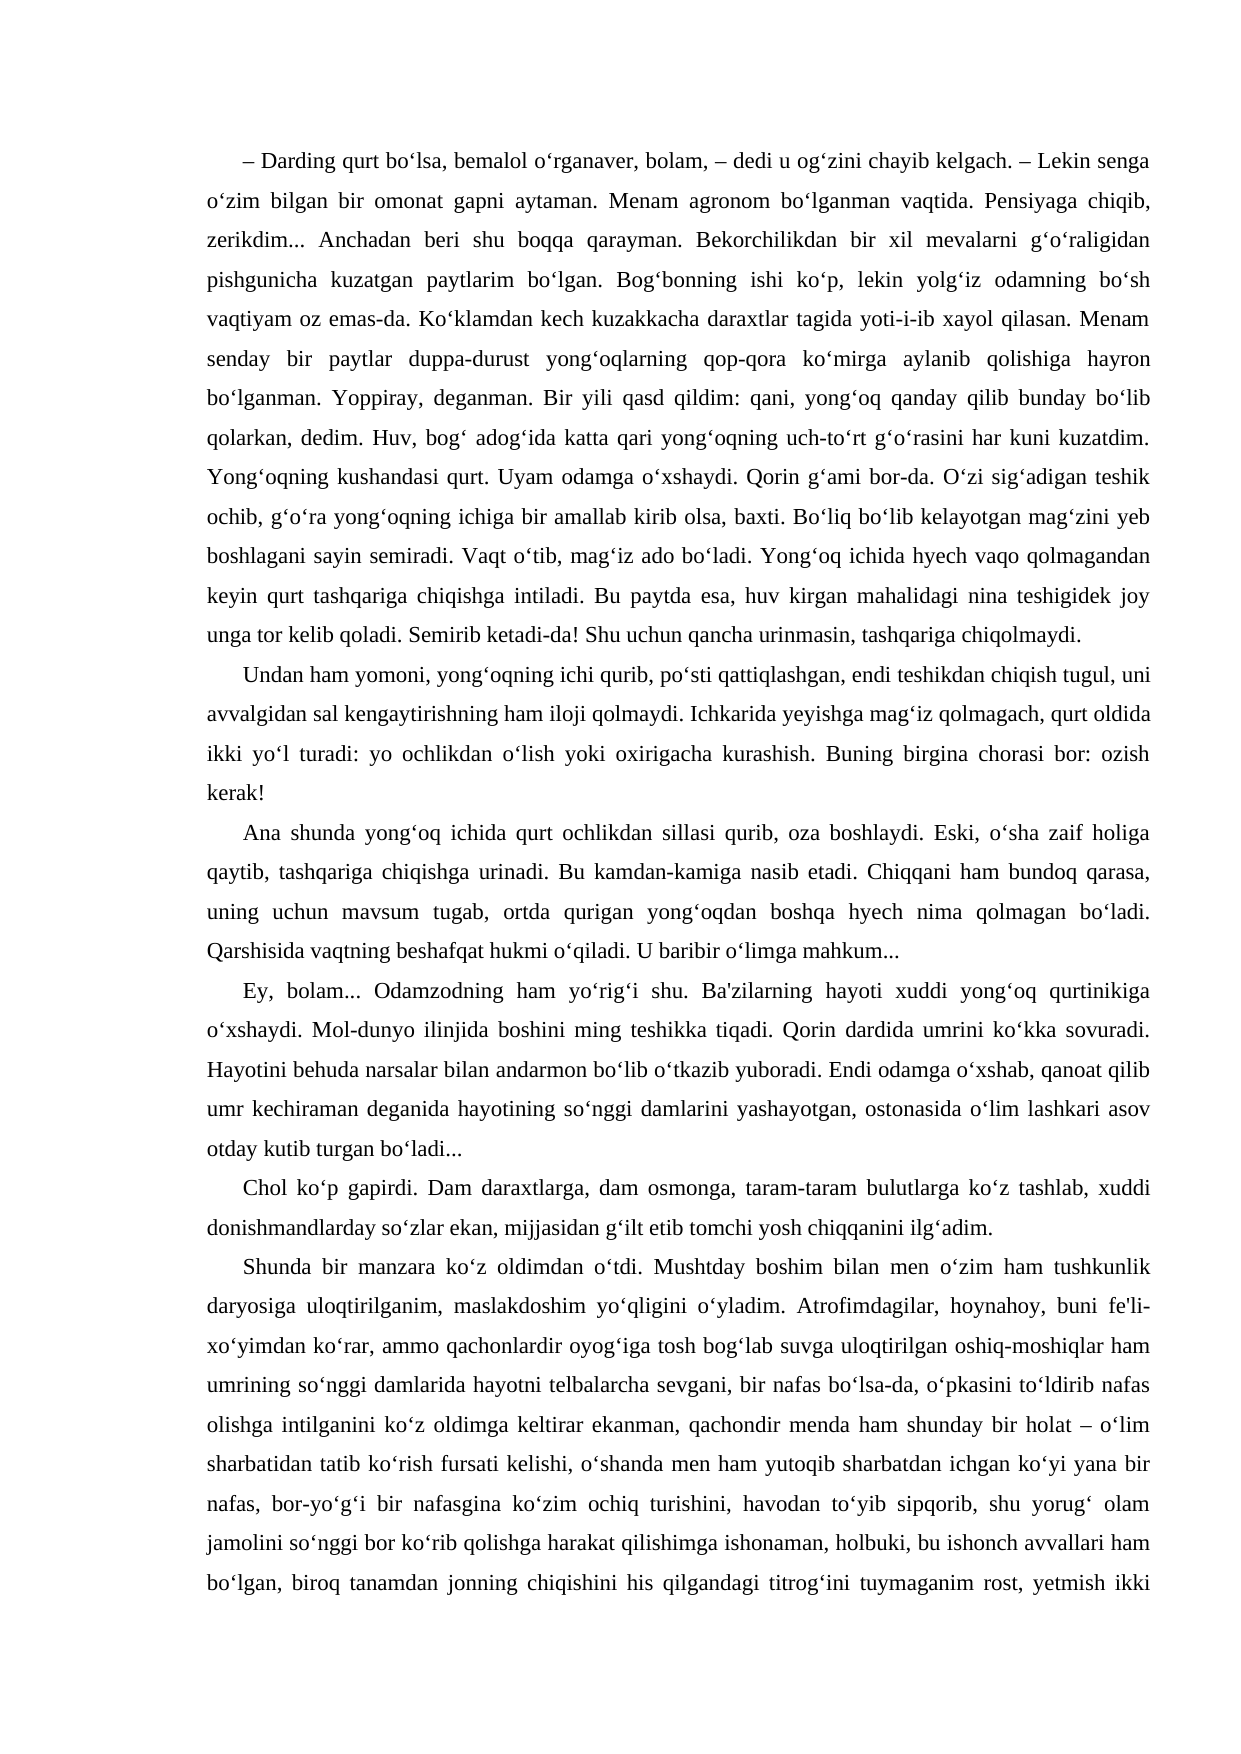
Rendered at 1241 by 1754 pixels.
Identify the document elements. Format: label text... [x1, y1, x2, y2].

text Ey, bolam... Odamzodning ham yo‘rig‘i shu. Ba'zilarning hayoti xuddi yong‘oq qurtinikiga o‘xshaydi. Mol-dunyo ilinjida boshini ming teshikka tiqadi. Qorin dardida umrini ko‘kka sovuradi. Hayotini behuda narsalar bilan andarmon bo‘lib o‘tkazib yuboradi. Endi odamga o‘xshab, qanoat qilib umr kechiraman deganida hayotining so‘nggi damlarini yashayotgan, ostonasida o‘lim lashkari asov otday kutib turgan bo‘ladi... [207, 977, 1152, 1161]
text Undan ham yomoni, yong‘oqning ichi qurib, po‘sti qattiqlashgan, endi teshikdan chiqish tugul, uni avvalgidan sal kengaytirishning ham iloji qolmaydi. Ichkarida yeyishga mag‘iz qolmagach, qurt oldida ikki yo‘l turadi: yo ochlikdan o‘lish yoki oxirigacha kurashish. Buning birgina chorasi bor: ozish kerak! [207, 661, 1152, 806]
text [207, 1253, 1152, 1595]
text – Darding qurt bo‘lsa, bemalol o‘rganaver, bolam, – dedi u og‘zini chayib kelgach. – Lekin senga o‘zim bilgan bir omonat gapni aytaman. Menam agronom bo‘lganman vaqtida. Pensiyaga chiqib, zerikdim... Anchadan beri shu boqqa qarayman. Bekorchilikdan bir xil mevalarni g‘o‘raligidan pishgunicha kuzatgan paytlarim bo‘lgan. Bog‘bonning ishi ko‘p, lekin yolg‘iz odamning bo‘sh vaqtiyam oz emas-da. Ko‘klamdan kech kuzakkacha daraxtlar tagida yoti-i-ib xayol qilasan. Menam senday bir paytlar duppa-durust yong‘oqlarning qop-qora ko‘mirga aylanib qolishiga hayron bo‘lganman. Yoppiray, deganman. Bir yili qasd qildim: qani, yong‘oq qanday qilib bunday bo‘lib qolarkan, dedim. Huv, bog‘ adog‘ida katta qari yong‘oqning uch-to‘rt g‘o‘rasini har kuni kuzatdim. Yong‘oqning kushandasi qurt. Uyam odamga o‘xshaydi. Qorin g‘ami bor-da. O‘zi sig‘adigan teshik ochib, g‘o‘ra yong‘oqning ichiga bir amallab kirib olsa, baxti. Bo‘liq bo‘lib kelayotgan mag‘zini yeb boshlagani sayin semiradi. Vaqt o‘tib, mag‘iz ado bo‘ladi. Yong‘oq ichida hyech vaqo qolmagandan keyin qurt tashqariga chiqishga intiladi. Bu paytda esa, huv kirgan mahalidagi nina teshigidek joy unga tor kelib qoladi. Semirib ketadi-da! Shu uchun qancha urinmasin, tashqariga chiqolmaydi. [207, 148, 1152, 648]
text Ana shunda yong‘oq ichida qurt ochlikdan sillasi qurib, oza boshlaydi. Eski, o‘sha zaif holiga qaytib, tashqariga chiqishga urinadi. Bu kamdan-kamiga nasib etadi. Chiqqani ham bundoq qarasa, uning uchun mavsum tugab, ortda qurigan yong‘oqdan boshqa hyech nima qolmagan bo‘ladi. Qarshisida vaqtning beshafqat hukmi o‘qiladi. U baribir o‘limga mahkum... [207, 819, 1152, 963]
text Chol ko‘p gapirdi. Dam daraxtlarga, dam osmonga, taram-taram bulutlarga ko‘z tashlab, xuddi donishmandlarday so‘zlar ekan, mijjasidan g‘ilt etib tomchi yosh chiqqanini ilg‘adim. [207, 1174, 1152, 1240]
